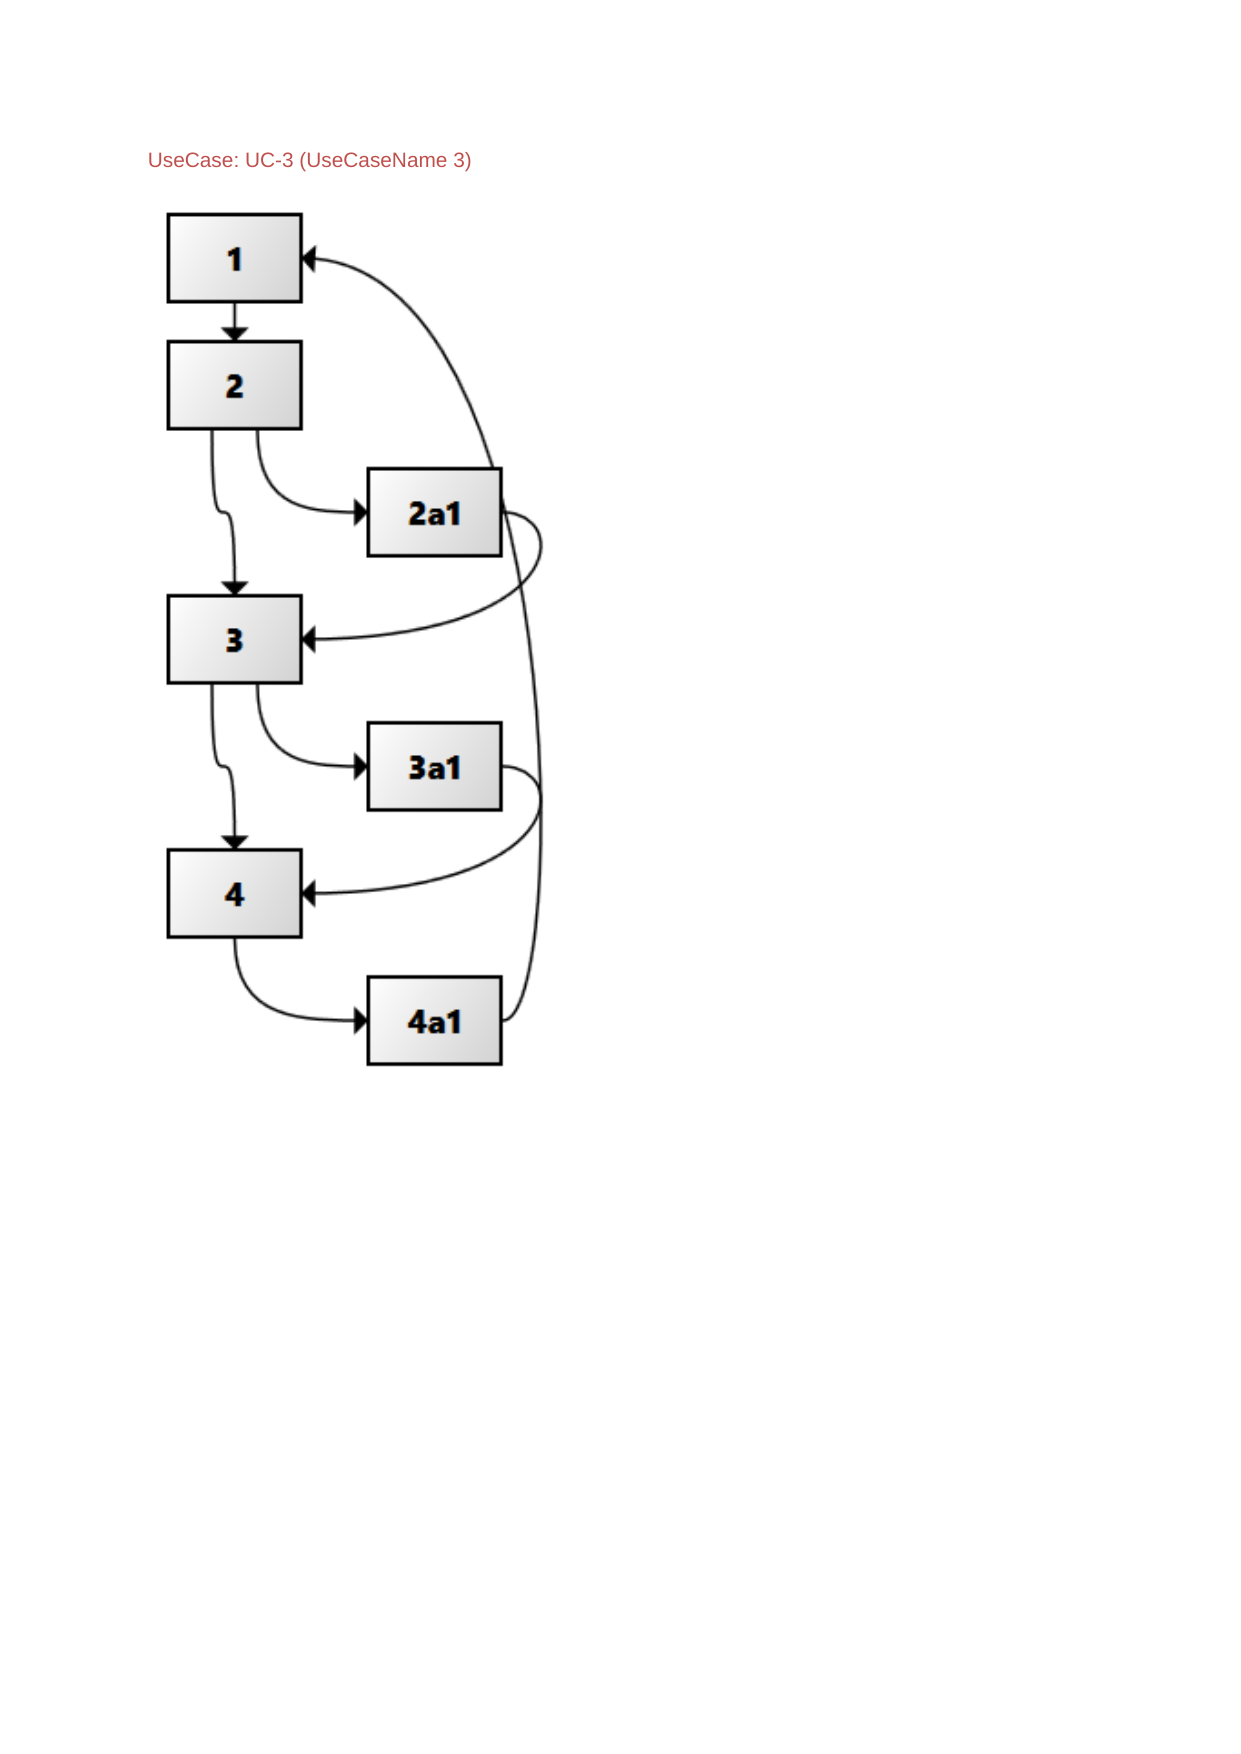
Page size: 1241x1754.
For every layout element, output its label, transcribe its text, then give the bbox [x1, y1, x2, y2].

text UseCase: UC-3 (UseCaseName 3) [148, 148, 1093, 172]
picture [147, 195, 585, 1099]
